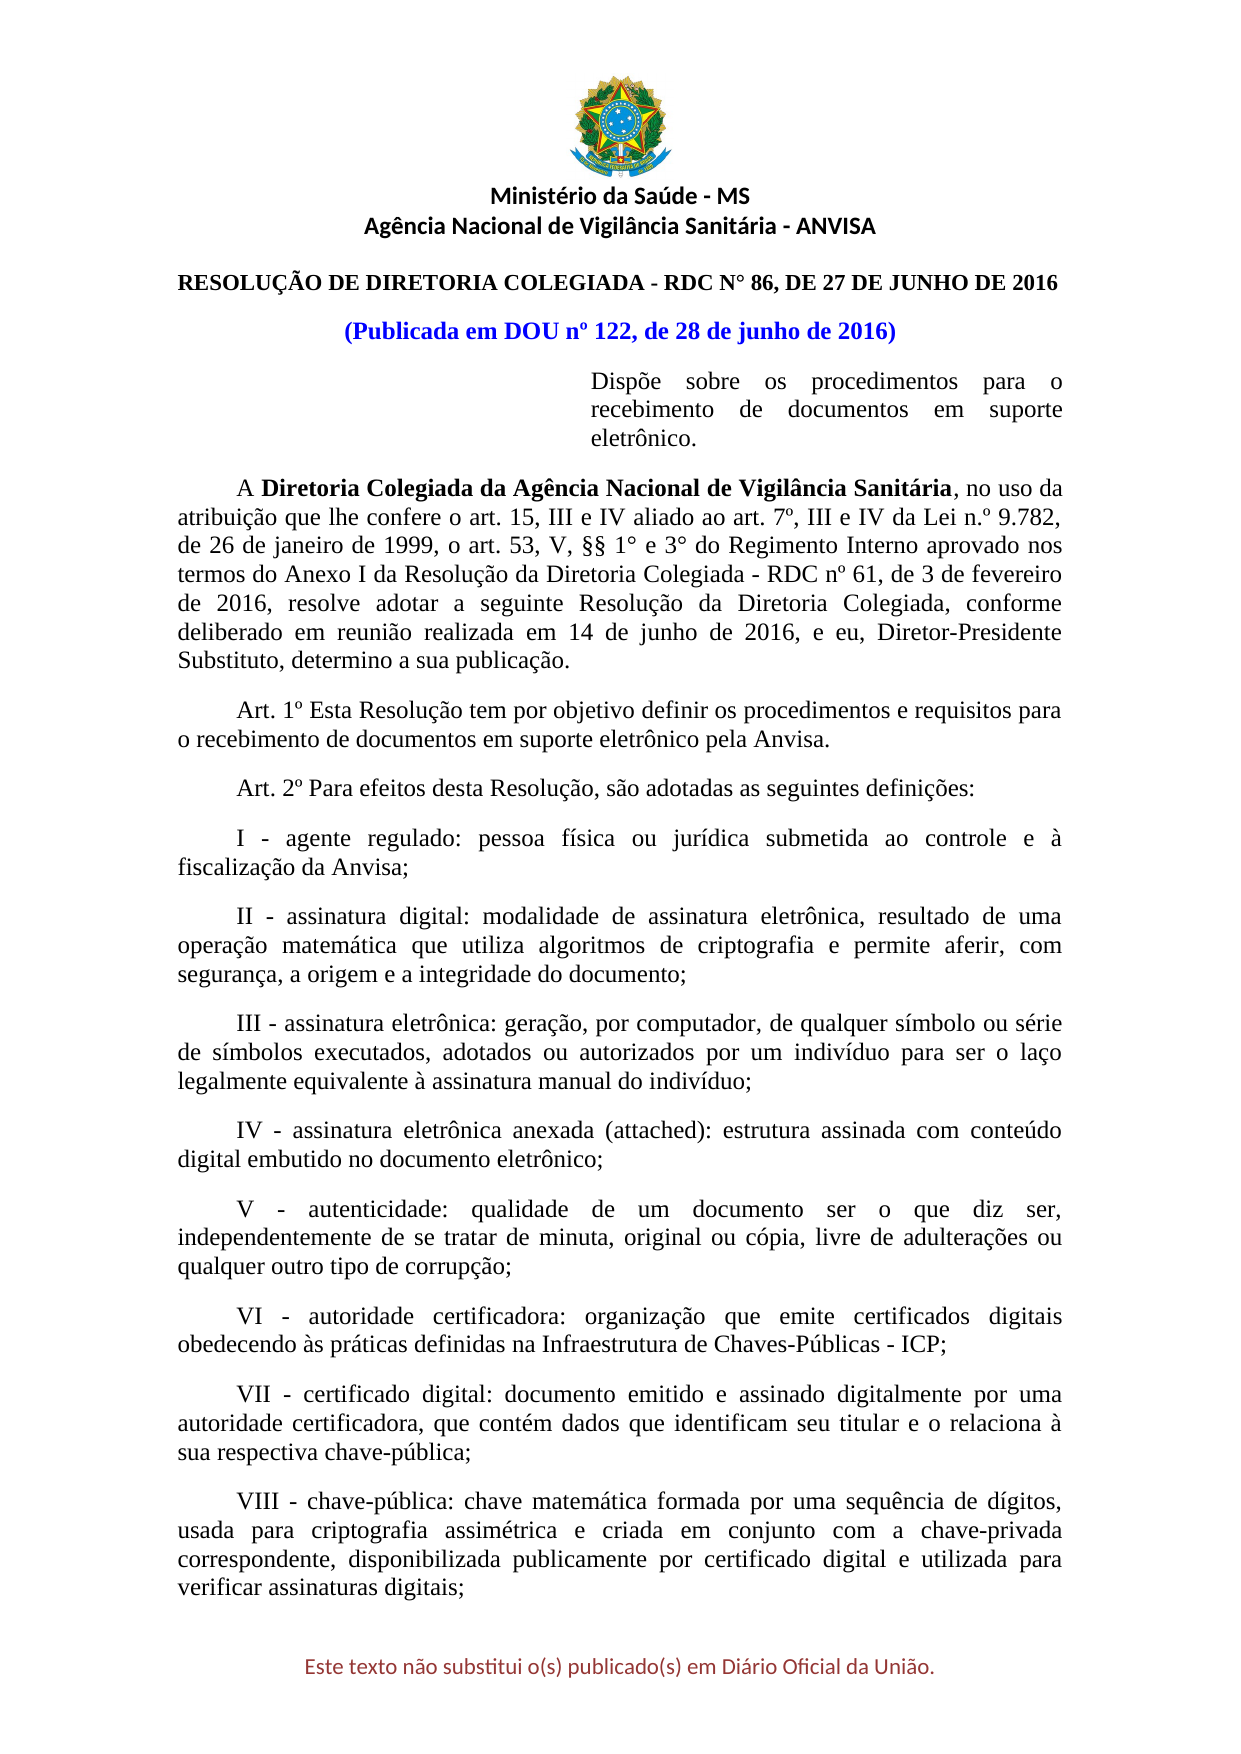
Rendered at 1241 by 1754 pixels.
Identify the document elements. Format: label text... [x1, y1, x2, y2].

text RESOLUÇÃO DE DIRETORIA COLEGIADA - RDC N° 86, DE 27 DE JUNHO DE 2016 [177, 269, 1063, 295]
text II - assinatura digital: modalidade de assinatura eletrônica, resultado de uma operação matemática que utiliza algoritmos de criptografia e permite aferir, com segurança, a origem e a integridade do documento; [177, 901, 1063, 987]
text V - autenticidade: qualidade de um documento ser o que diz ser, independentemente de se tratar de minuta, original ou cópia, livre de adulterações ou qualquer outro tipo de corrupção; [177, 1194, 1063, 1280]
text A Diretoria Colegiada da Agência Nacional de Vigilância Sanitária, no uso da atribuição que lhe confere o art. 15, III e IV aliado ao art. 7º, III e IV da Lei n.º 9.782, de 26 de janeiro de 1999, o art. 53, V, §§ 1° e 3° do Regimento Interno aprovado nos termos do Anexo I da Resolução da Diretoria Colegiada - RDC nº 61, de 3 de fevereiro de 2016, resolve adotar a seguinte Resolução da Diretoria Colegiada, conforme deliberado em reunião realizada em 14 de junho de 2016, e eu, Diretor-Presidente Substituto, determino a sua publicação. [177, 473, 1063, 674]
text Dispõe sobre os procedimentos para o recebimento de documentos em suporte eletrônico. [591, 366, 1063, 452]
text Art. 2º Para efeitos desta Resolução, são adotadas as seguintes definições: [177, 773, 1063, 802]
text I - agente regulado: pessoa física ou jurídica submetida ao controle e à fiscalização da Anvisa; [177, 823, 1063, 880]
picture [566, 73, 674, 180]
text III - assinatura eletrônica: geração, por computador, de qualquer símbolo ou série de símbolos executados, adotados ou autorizados por um indivíduo para ser o laço legalmente equivalente à assinatura manual do indivíduo; [177, 1008, 1063, 1094]
text VI - autoridade certificadora: organização que emite certificados digitais obedecendo às práticas definidas na Infraestrutura de Chaves-Públicas - ICP; [177, 1301, 1063, 1358]
text VIII - chave-pública: chave matemática formada por uma sequência de dígitos, usada para criptografia assimétrica e criada em conjunto com a chave-privada correspondente, disponibilizada publicamente por certificado digital e utilizada para verificar assinaturas digitais; [177, 1486, 1063, 1601]
text IV - assinatura eletrônica anexada (attached): estrutura assinada com conteúdo digital embutido no documento eletrônico; [177, 1115, 1063, 1173]
text VII - certificado digital: documento emitido e assinado digitalmente por uma autoridade certificadora, que contém dados que identificam seu titular e o relaciona à sua respectiva chave-pública; [177, 1379, 1063, 1465]
text Art. 1º Esta Resolução tem por objetivo definir os procedimentos e requisitos para o recebimento de documentos em suporte eletrônico pela Anvisa. [177, 695, 1063, 752]
text (Publicada em DOU nº 122, de 28 de junho de 2016) [177, 316, 1063, 345]
